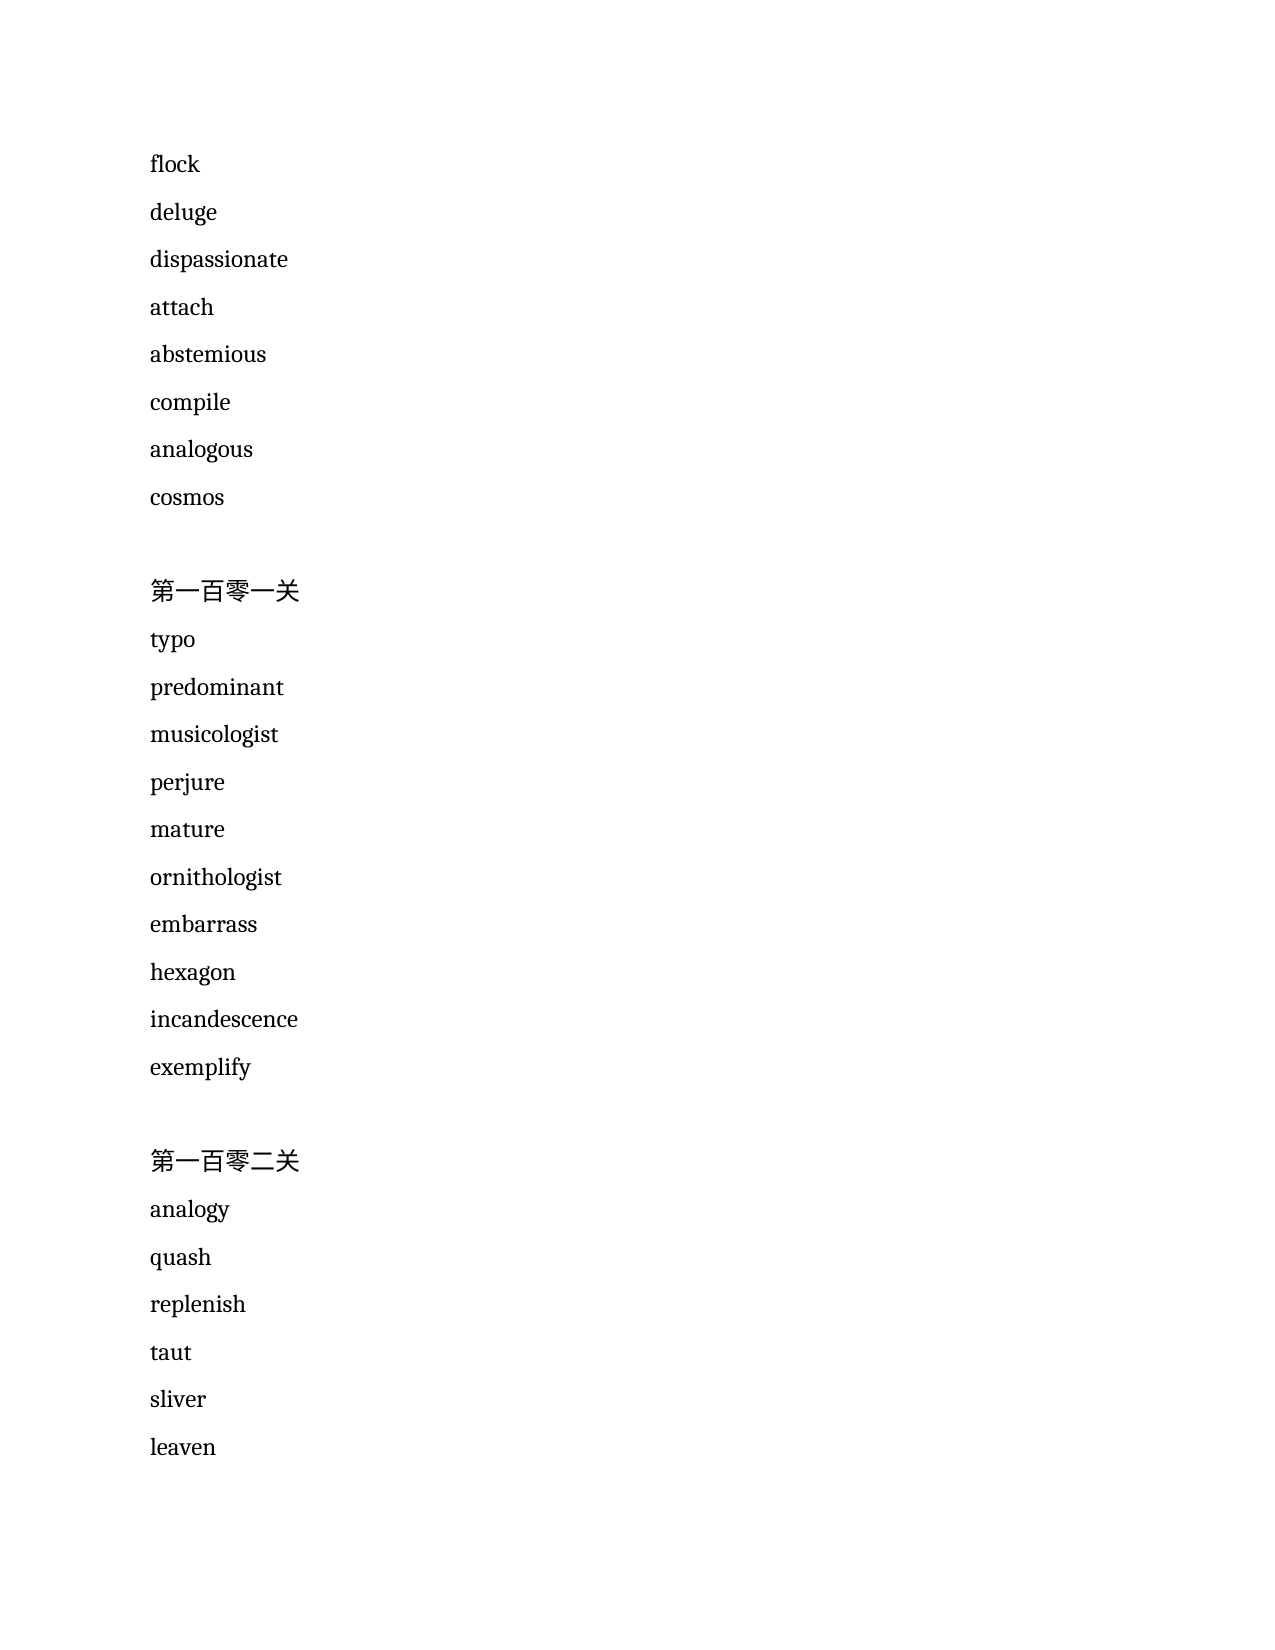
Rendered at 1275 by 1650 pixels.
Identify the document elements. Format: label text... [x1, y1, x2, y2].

text taut [150, 1337, 1125, 1366]
text 第一百零一关 [150, 577, 1125, 606]
text deluge [150, 197, 1125, 226]
text flock [150, 150, 1125, 179]
text compile [150, 387, 1125, 416]
text quash [150, 1242, 1125, 1271]
text abstemious [150, 340, 1125, 369]
text analogy [150, 1195, 1125, 1224]
text dispassionate [150, 245, 1125, 274]
text mature [150, 815, 1125, 844]
text incandescence [150, 1005, 1125, 1034]
text sliver [150, 1385, 1125, 1414]
text perjure [150, 767, 1125, 796]
text typo [150, 625, 1125, 654]
text attach [150, 292, 1125, 321]
text cosmos [150, 482, 1125, 511]
text hexagon [150, 957, 1125, 986]
text replenish [150, 1290, 1125, 1319]
text musicologist [150, 720, 1125, 749]
text leaven [150, 1432, 1125, 1461]
text predominant [150, 672, 1125, 701]
text embarrass [150, 910, 1125, 939]
text exemplify [150, 1052, 1125, 1081]
text analogous [150, 435, 1125, 464]
text ornithologist [150, 862, 1125, 891]
text 第一百零二关 [150, 1147, 1125, 1176]
